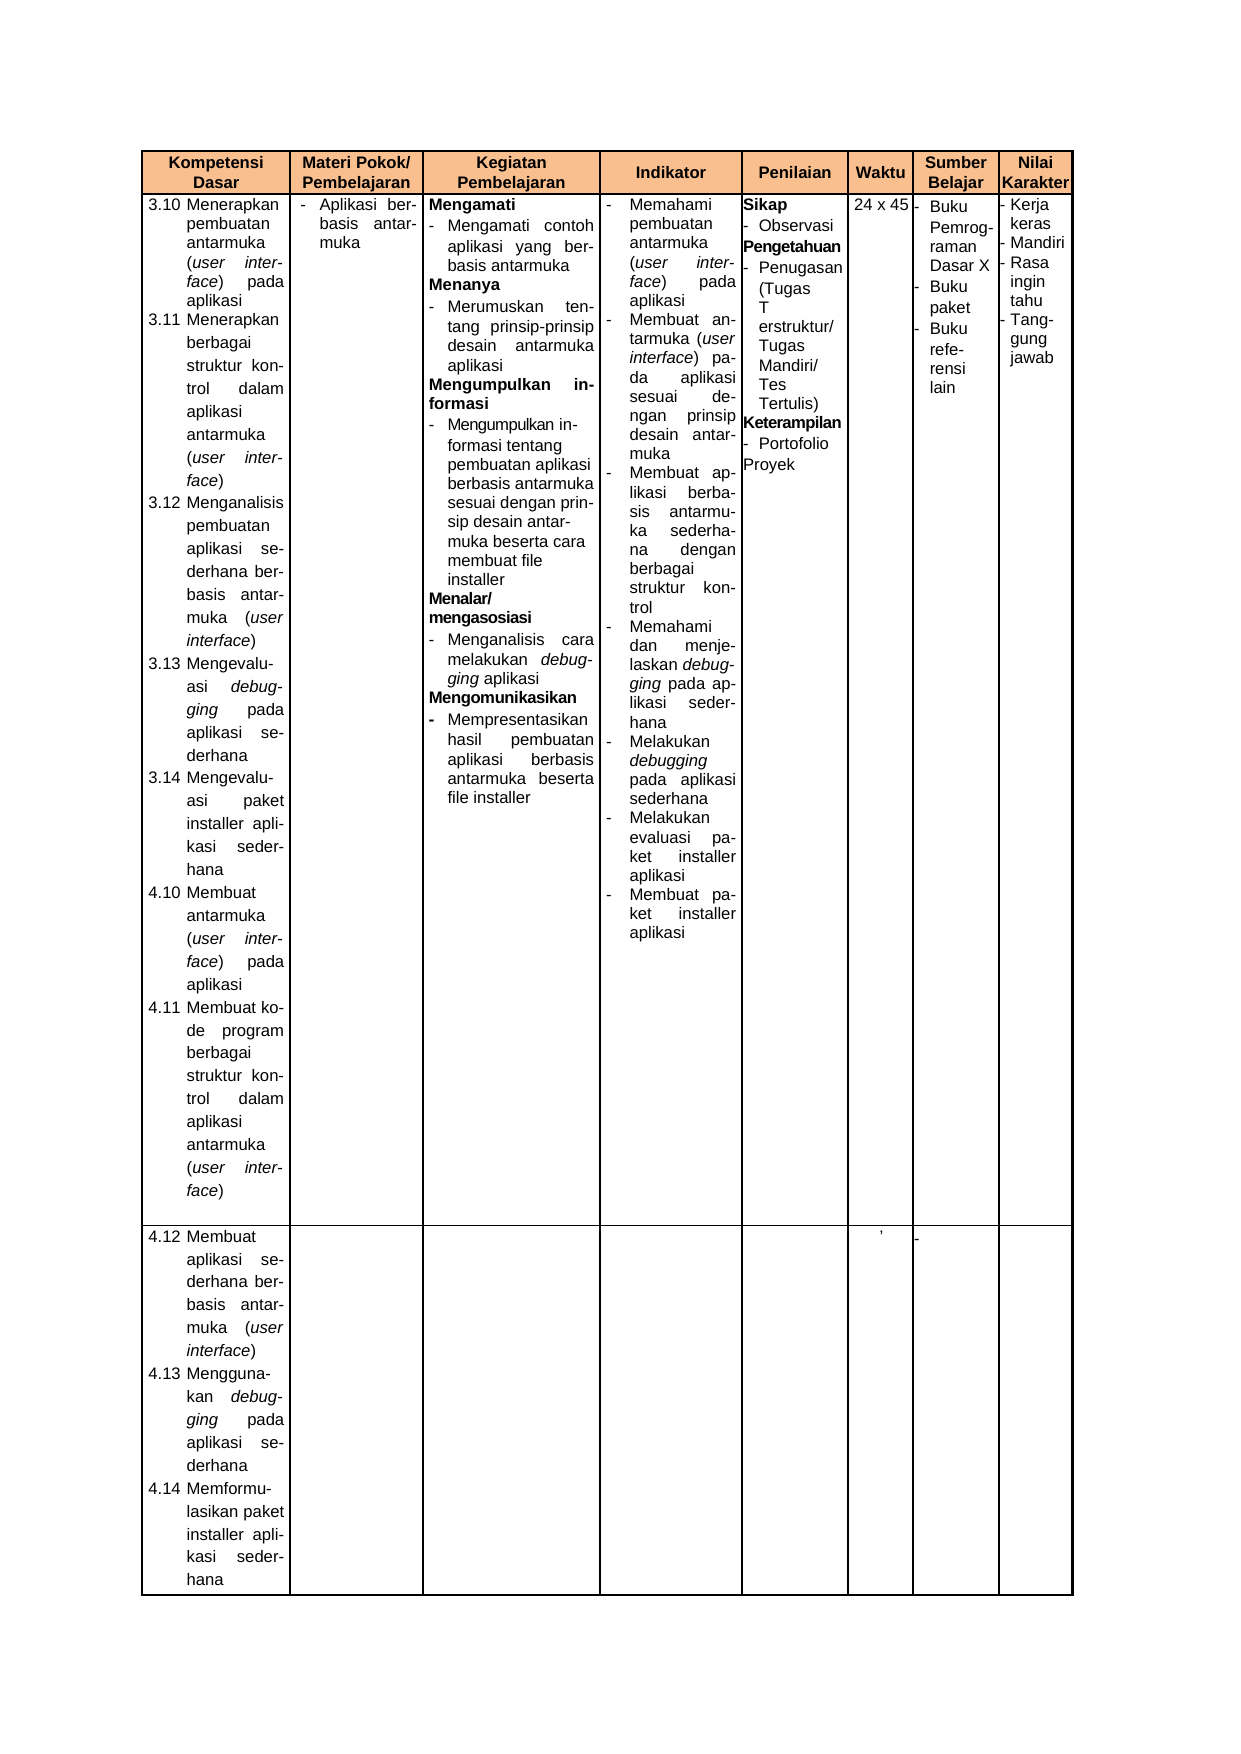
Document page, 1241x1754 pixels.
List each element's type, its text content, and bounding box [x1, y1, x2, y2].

table_header Sumber Belajar [914, 152, 998, 193]
table_cell 3.10 Menerapkan pembuatan antarmuka (user inter-face) pada aplikasi 3.11 Menerapkan berbagai struktur kon-trol dalam aplikasi antarmuka (user inter-face) 3.12 Menganalisis pembuatan aplikasi se-derhana ber-basis antar-muka (user interface) 3.13 Mengevalu-asi debug-ging pada aplikasi se-derhana 3.14 Mengevalu-asi paket installer apli-kasi seder-hana 4.10 Membuat antarmuka (user inter-face) pada aplikasi 4.11 Membuat ko-de program berbagai struktur kon-trol dalam aplikasi antarmuka (user inter-face) [143, 195, 289, 1225]
table_cell [601, 1226, 741, 1593]
table_header Kegiatan Pembelajaran [424, 152, 599, 193]
table_cell [291, 1226, 422, 1593]
table_cell Memahami pembuatan antarmuka (user inter-face) pada aplikasi Membuat an-tarmuka (user interface) pa-da aplikasi sesuai de-ngan prinsip desain antar-muka Membuat ap-likasi berba-sis antarmu-ka sederha-na dengan berbagai struktur kon-trol Memahami dan menje-laskan debug-ging pada ap-likasi seder-hana Melakukan debugging pada aplikasi sederhana Melakukan evaluasi pa-ket installer aplikasi Membuat pa-ket installer aplikasi [601, 195, 741, 1225]
table_header Indikator [601, 152, 741, 193]
table_cell 4.12 Membuat aplikasi se-derhana ber-basis antar-muka (user interface) 4.13 Mengguna-kan debug-ging pada aplikasi se-derhana 4.14 Memformu-lasikan paket installer apli-kasi seder-hana [143, 1226, 289, 1593]
table_cell Aplikasi ber-basis antar-muka [291, 195, 422, 1225]
table_cell [424, 1226, 599, 1593]
table_cell 24 x 45 [849, 195, 912, 1225]
table_header Penilaian [743, 152, 847, 193]
table_cell Kerja keras Mandiri Rasa ingin tahu Tang-gung jawab [1000, 195, 1071, 1225]
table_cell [914, 195, 998, 1225]
table_header Materi Pokok/ Pembelajaran [291, 152, 422, 193]
table_cell [1000, 1226, 1071, 1593]
table_cell [914, 1226, 998, 1593]
table_cell ’ [849, 1226, 912, 1593]
table_cell [743, 1226, 847, 1593]
table_header Kompetensi Dasar [143, 152, 289, 193]
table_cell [743, 195, 847, 1225]
table_header Waktu [849, 152, 912, 193]
table_header Nilai Karakter [1000, 152, 1071, 193]
table_cell Mengamati Mengamati contoh aplikasi yang ber-basis antarmuka Menanya Merumuskan ten-tang prinsip-prinsip desain antarmuka aplikasi Mengumpulkan in-formasi Mengumpulkan in-formasi tentang pembuatan aplikasi berbasis antarmuka sesuai dengan prin-sip desain antar-muka beserta cara membuat file installer Menalar/mengasosiasi Menganalisis cara melakukan debug-ging aplikasi Mengomunikasikan Mempresentasikan hasil pembuatan aplikasi berbasis antarmuka beserta file installer [424, 195, 599, 1225]
